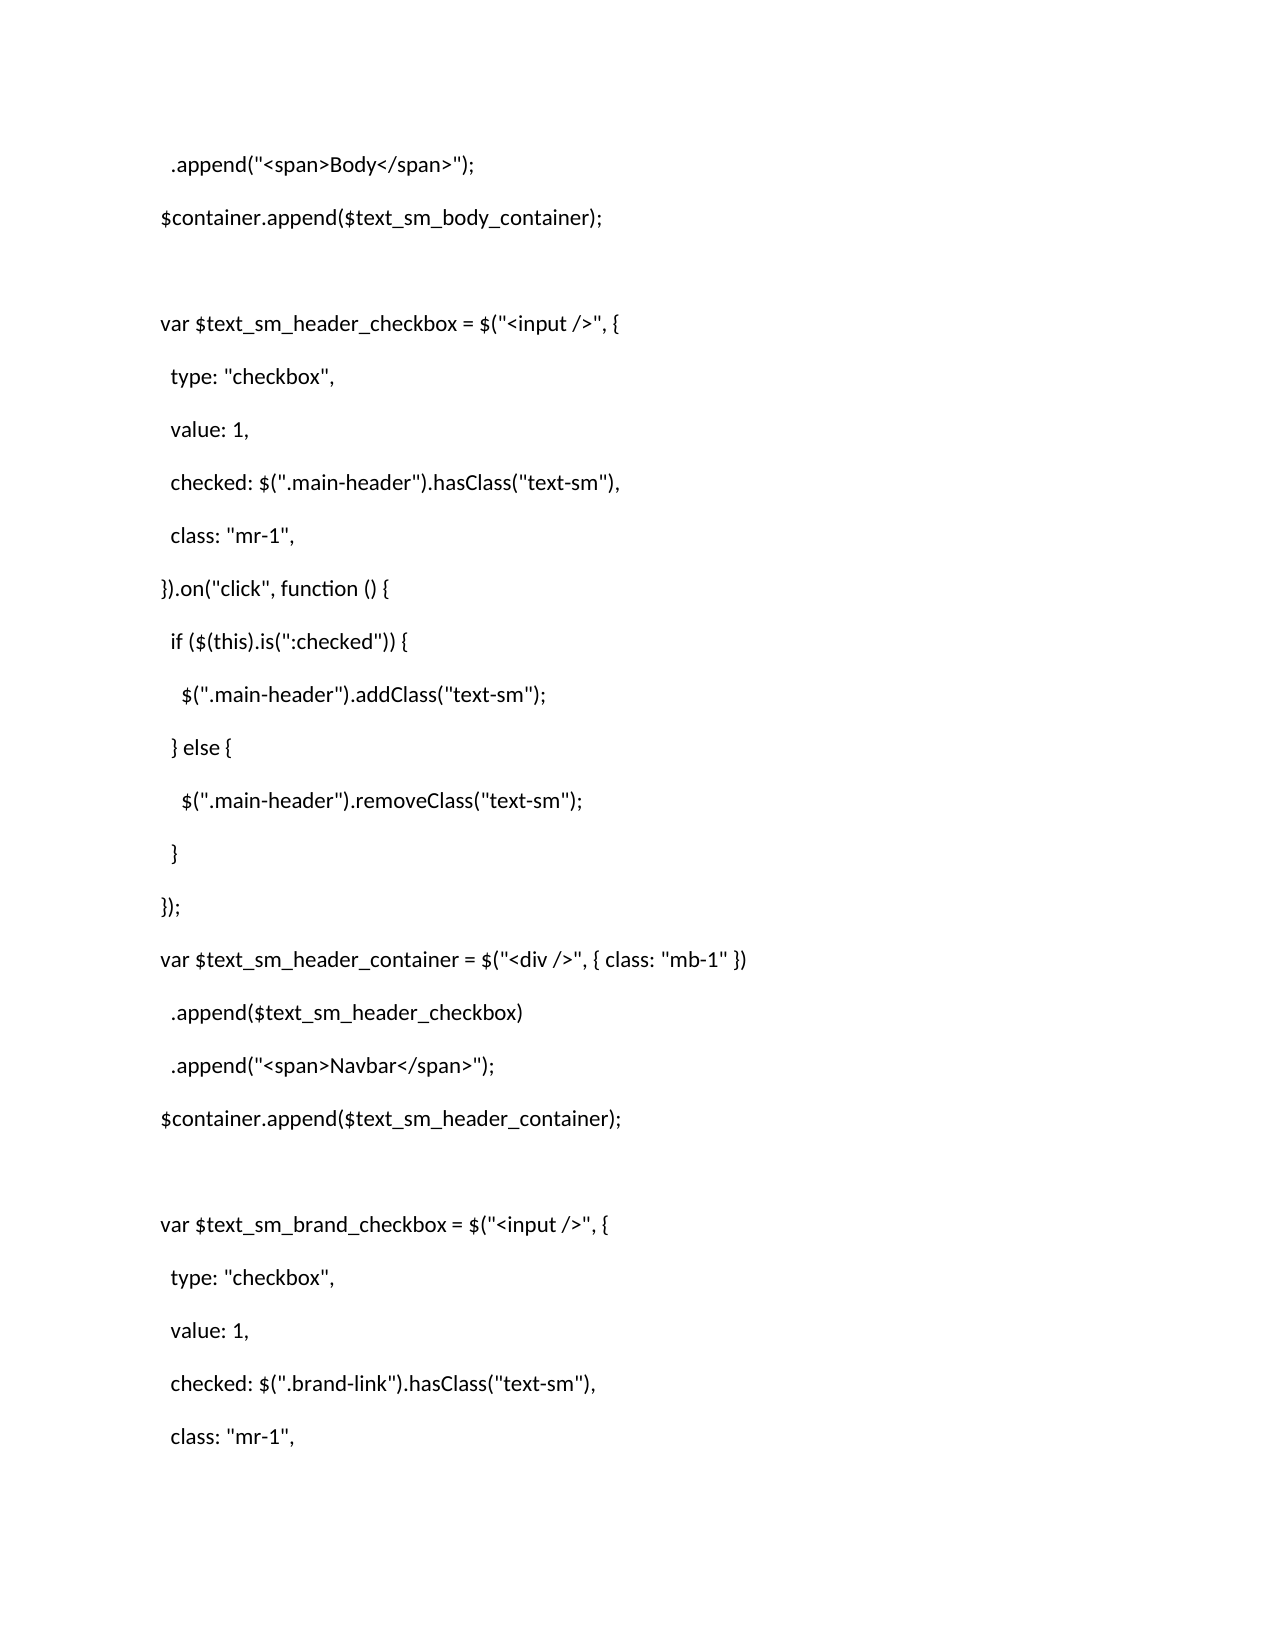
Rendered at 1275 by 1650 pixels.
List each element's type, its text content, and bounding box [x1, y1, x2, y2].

text .append("<span>Navbar</span>"); [150, 1051, 1125, 1079]
text checked: $(".brand-link").hasClass("text-sm"), [150, 1369, 1125, 1397]
text var $text_sm_brand_checkbox = $("<input />", { [150, 1210, 1125, 1238]
text var $text_sm_header_checkbox = $("<input />", { [150, 309, 1125, 337]
text value: 1, [150, 1316, 1125, 1344]
text type: "checkbox", [150, 362, 1125, 390]
text $container.append($text_sm_header_container); [150, 1104, 1125, 1132]
text var $text_sm_header_container = $("<div />", { class: "mb-1" }) [150, 945, 1125, 973]
text $(".main-header").addClass("text-sm"); [150, 680, 1125, 708]
text checked: $(".main-header").hasClass("text-sm"), [150, 468, 1125, 496]
text type: "checkbox", [150, 1263, 1125, 1291]
text class: "mr-1", [150, 1422, 1125, 1451]
text }); [150, 892, 1125, 920]
text value: 1, [150, 415, 1125, 443]
text .append("<span>Body</span>"); [150, 150, 1125, 178]
text $container.append($text_sm_body_container); [150, 203, 1125, 231]
text $(".main-header").removeClass("text-sm"); [150, 786, 1125, 814]
text } else { [150, 733, 1125, 761]
text }).on("click", function () { [150, 574, 1125, 602]
text .append($text_sm_header_checkbox) [150, 998, 1125, 1026]
text } [150, 839, 1125, 867]
text class: "mr-1", [150, 521, 1125, 549]
text if ($(this).is(":checked")) { [150, 627, 1125, 655]
